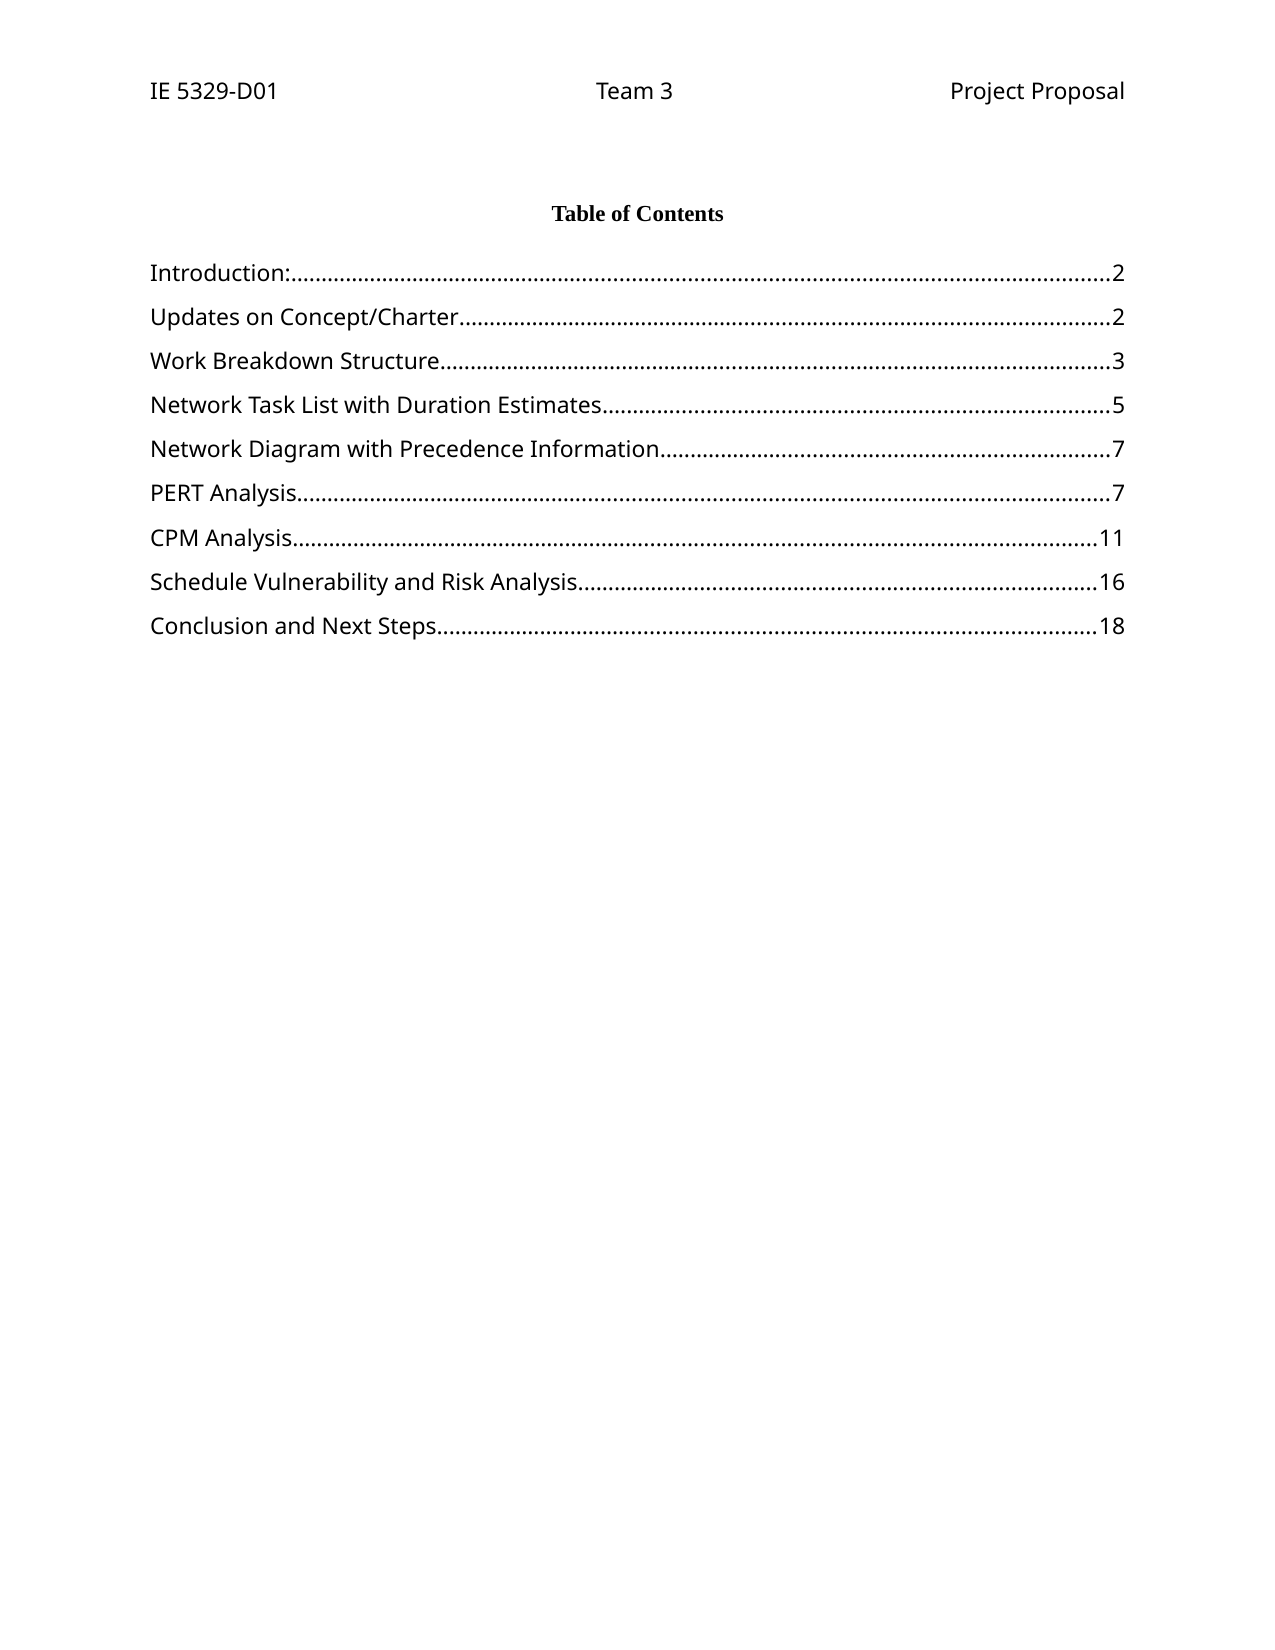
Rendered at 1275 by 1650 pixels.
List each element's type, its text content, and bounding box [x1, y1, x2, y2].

text Table of Contents [148, 200, 1127, 227]
